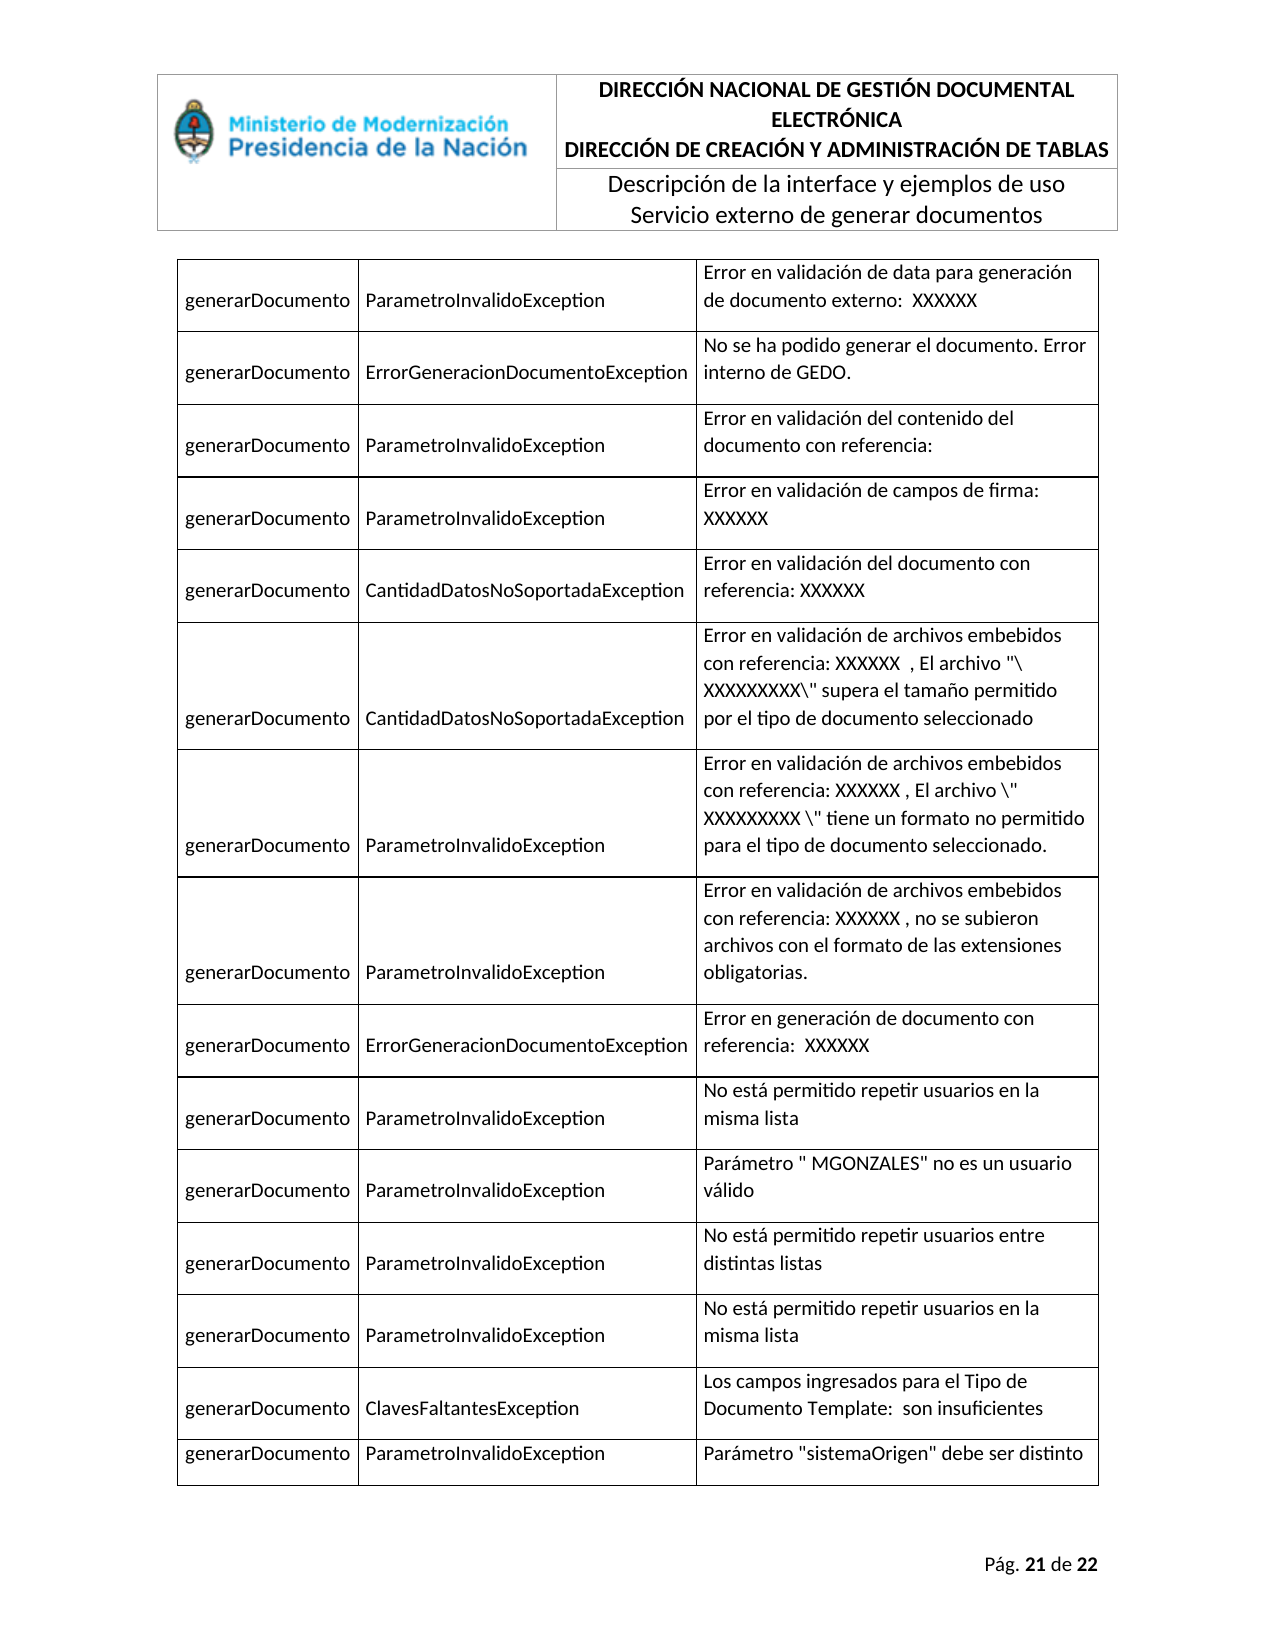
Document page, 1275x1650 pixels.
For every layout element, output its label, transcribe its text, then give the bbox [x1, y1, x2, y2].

table_cell Los campos ingresados para el Tipo de Documento Template: son insuficientes [697, 1368, 1098, 1439]
table_cell ParametroInvalidoException [359, 1295, 696, 1367]
table_cell Parámetro "sistemaOrigen" debe ser distinto de GEDO [697, 1440, 1098, 1484]
table_cell Error en generación de documento con referencia: XXXXXX [697, 1005, 1098, 1076]
table_cell Error en validación de archivos embebidos con referencia: XXXXXX , El archivo "\ XXXXXXXXX\" supera el tamaño permitido por el tipo de documento seleccionado [697, 623, 1098, 749]
table_cell ParametroInvalidoException [359, 1150, 696, 1222]
table_cell generarDocumento [178, 405, 358, 476]
table_cell ParametroInvalidoException [359, 478, 696, 549]
table_cell generarDocumento [178, 1295, 358, 1367]
table_cell Error en validación de data para generación de documento externo: XXXXXX [697, 260, 1098, 331]
table_cell Parámetro " MGONZALES" no es un usuario válido [697, 1150, 1098, 1222]
table_cell generarDocumento [178, 623, 358, 749]
table_cell generarDocumento [178, 550, 358, 622]
table_cell generarDocumento [178, 1368, 358, 1439]
table_cell No está permitido repetir usuarios entre distintas listas [697, 1223, 1098, 1294]
table_cell generarDocumento [178, 332, 358, 404]
table_cell No se ha podido generar el documento. Error interno de GEDO. [697, 332, 1098, 404]
table_cell ParametroInvalidoException [359, 1223, 696, 1294]
table_cell ParametroInvalidoException [359, 878, 696, 1004]
table_cell ParametroInvalidoException [359, 405, 696, 476]
table_cell generarDocumento [178, 750, 358, 876]
table_cell ErrorGeneracionDocumentoException [359, 332, 696, 404]
table_cell Error en validación de campos de firma: XXXXXX [697, 478, 1098, 549]
table_cell ErrorGeneracionDocumentoException [359, 1005, 696, 1076]
picture [171, 95, 530, 167]
table_cell ParametroInvalidoException [359, 750, 696, 876]
table_cell ParametroInvalidoException [359, 1440, 696, 1484]
table_cell generarDocumento [178, 1440, 358, 1484]
table_cell Error en validación del documento con referencia: XXXXXX [697, 550, 1098, 622]
table_cell Error en validación de archivos embebidos con referencia: XXXXXX , El archivo \" XXXXXXXXX \" tiene un formato no permitido para el tipo de documento seleccionado. [697, 750, 1098, 876]
table_cell generarDocumento [178, 878, 358, 1004]
table_cell Error en validación de archivos embebidos con referencia: XXXXXX , no se subieron archivos con el formato de las extensiones obligatorias. [697, 878, 1098, 1004]
table_cell generarDocumento [178, 1150, 358, 1222]
table_cell generarDocumento [178, 260, 358, 331]
table_cell generarDocumento [178, 1005, 358, 1076]
table_cell generarDocumento [178, 478, 358, 549]
table_cell ParametroInvalidoException [359, 260, 696, 331]
table_cell Error en validación del contenido del documento con referencia: [697, 405, 1098, 476]
table_cell generarDocumento [178, 1223, 358, 1294]
table_cell generarDocumento [178, 1078, 358, 1149]
table_cell No está permitido repetir usuarios en la misma lista [697, 1295, 1098, 1367]
table_cell ParametroInvalidoException [359, 1078, 696, 1149]
table_cell No está permitido repetir usuarios en la misma lista [697, 1078, 1098, 1149]
table_cell CantidadDatosNoSoportadaException [359, 623, 696, 749]
table_cell CantidadDatosNoSoportadaException [359, 550, 696, 622]
table_cell ClavesFaltantesException [359, 1368, 696, 1439]
